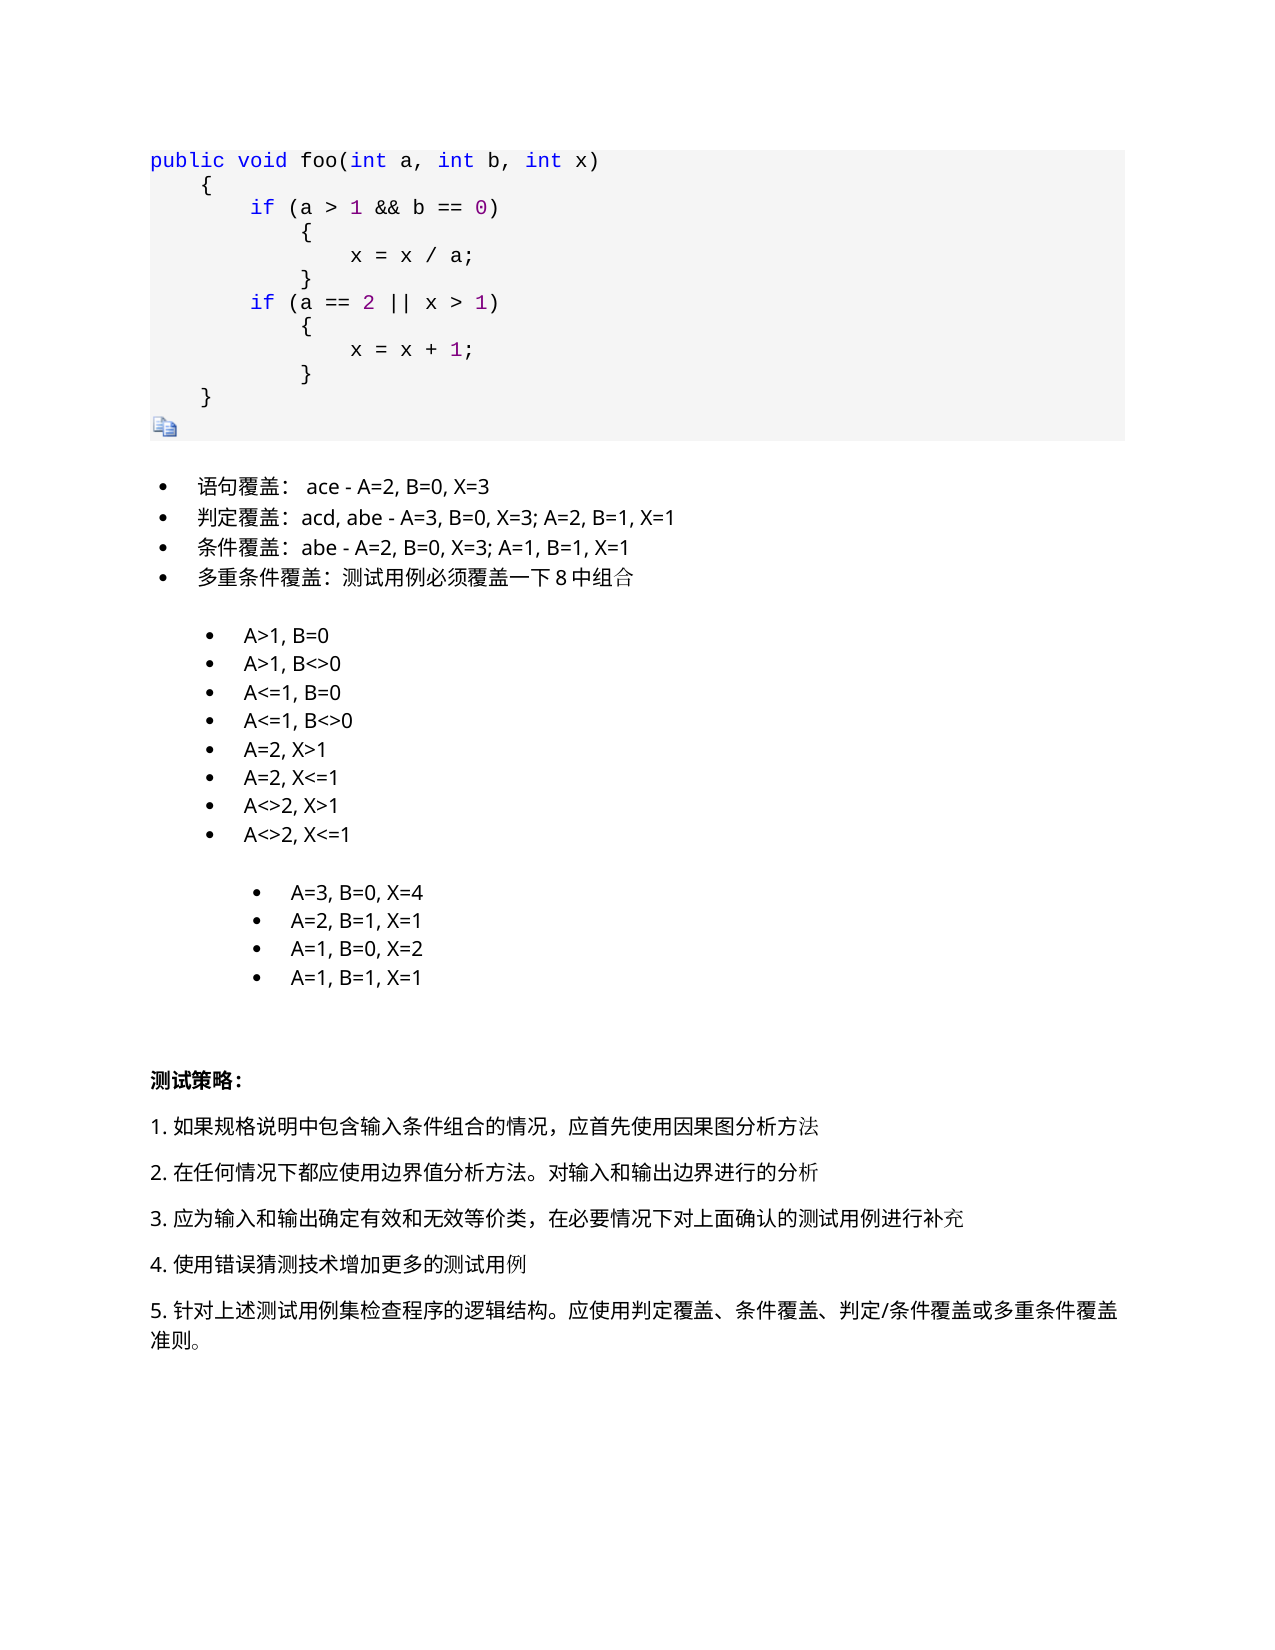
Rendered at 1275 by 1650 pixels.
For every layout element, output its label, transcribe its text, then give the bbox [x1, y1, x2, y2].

text { [150, 221, 1125, 244]
list A=2, B=1, X=1 [253, 906, 1125, 934]
picture [150, 410, 182, 442]
text { [150, 174, 1125, 197]
list A=1, B=1, X=1 [253, 963, 1125, 991]
list A=2, X>1 [206, 735, 1125, 763]
text 3. 应为输入和输出确定有效和无效等价类，在必要情况下对上面确认的测试用例进行补充 [150, 1202, 1125, 1233]
text 1. 如果规格说明中包含输入条件组合的情况，应首先使用因果图分析方法 [150, 1110, 1125, 1141]
text if (a == 2 || x > 1) [150, 292, 1125, 316]
text x = x + 1; [150, 339, 1125, 363]
list 条件覆盖：abe - A=2, B=0, X=3; A=1, B=1, X=1 [159, 531, 1125, 561]
list A<=1, B=0 [206, 678, 1125, 706]
text 5. 针对上述测试用例集检查程序的逻辑结构。应使用判定覆盖、条件覆盖、判定/条件覆盖或多重条件覆盖准则。 [150, 1294, 1125, 1355]
list A<>2, X<=1 [206, 820, 1125, 848]
text 测试策略： [150, 1064, 1125, 1095]
list A=1, B=0, X=2 [253, 934, 1125, 963]
text } [150, 268, 1125, 292]
text } [150, 386, 1125, 410]
list A>1, B<>0 [206, 649, 1125, 678]
text x = x / a; [150, 244, 1125, 268]
list A<>2, X>1 [206, 792, 1125, 820]
list 语句覆盖： ace - A=2, B=0, X=3 [159, 471, 1125, 501]
list A=2, X<=1 [206, 763, 1125, 792]
list A=3, B=0, X=4 [253, 878, 1125, 906]
text { [150, 316, 1125, 339]
text 2. 在任何情况下都应使用边界值分析方法。对输入和输出边界进行的分析 [150, 1156, 1125, 1187]
list 多重条件覆盖：测试用例必须覆盖一下8中组合 [159, 561, 1125, 592]
text 4. 使用错误猜测技术增加更多的测试用例 [150, 1248, 1125, 1278]
list 判定覆盖：acd, abe - A=3, B=0, X=3; A=2, B=1, X=1 [159, 501, 1125, 531]
text if (a > 1 && b == 0) [150, 197, 1125, 221]
text public void foo(int a, int b, int x) [150, 150, 1125, 174]
list A<=1, B<>0 [206, 706, 1125, 735]
text } [150, 363, 1125, 386]
list A>1, B=0 [206, 621, 1125, 649]
